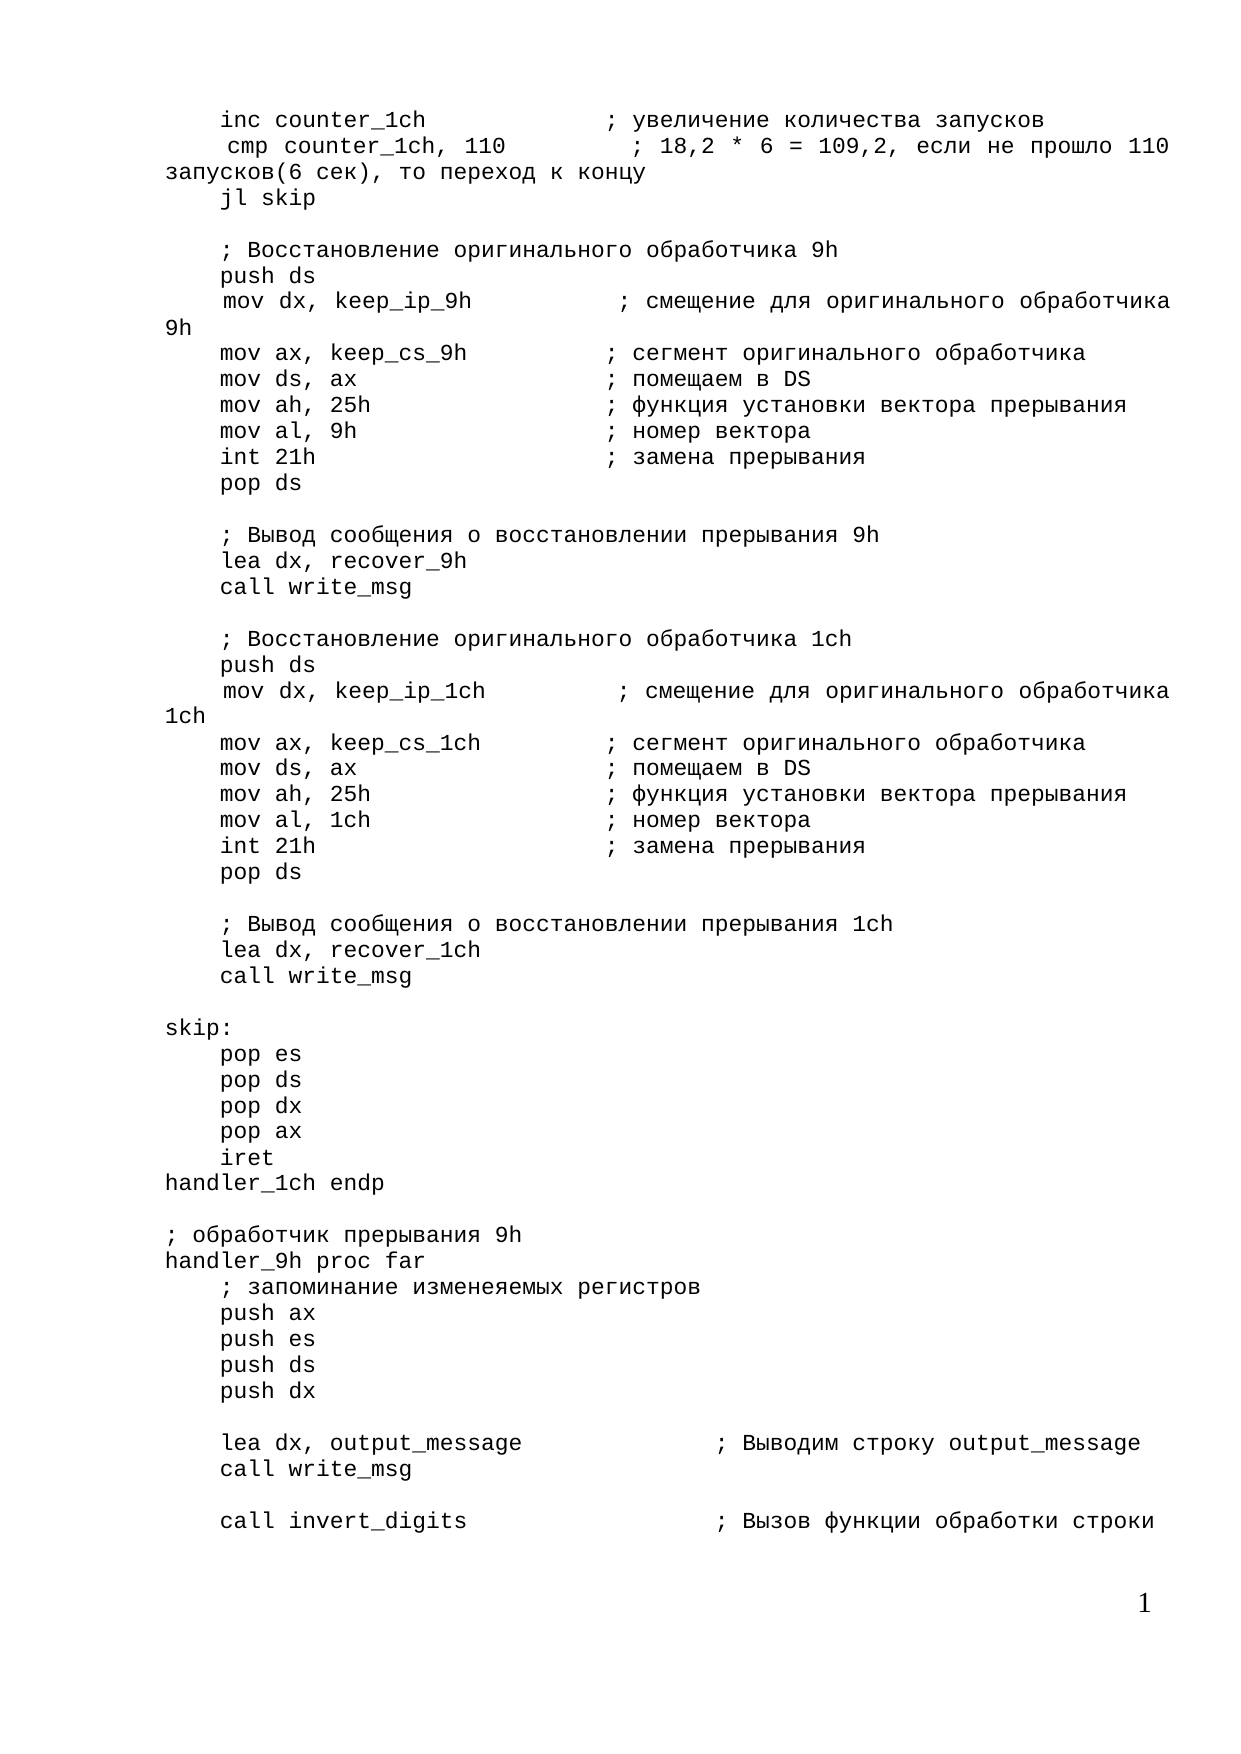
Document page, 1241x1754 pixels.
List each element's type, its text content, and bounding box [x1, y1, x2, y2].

text push ds [164, 1353, 1171, 1379]
text mov al, 1ch ; номер вектора [164, 809, 1171, 834]
text ; Вывод сообщения о восстановлении прерывания 1ch [164, 912, 1171, 938]
text ; Восстановление оригинального обработчика 1ch [164, 627, 1171, 653]
text pop ds [164, 861, 1171, 886]
text int 21h ; замена прерывания [164, 834, 1171, 861]
text mov ax, keep_cs_9h ; сегмент оригинального обработчика [164, 342, 1171, 368]
text lea dx, recover_1ch [164, 938, 1171, 964]
text handler_1ch endp [164, 1172, 1171, 1198]
text lea dx, output_message ; Выводим строку output_message [164, 1431, 1171, 1457]
text call write_msg [164, 1457, 1171, 1483]
text cmp counter_1ch, 110 ; 18,2 * 6 = 109,2, если не прошло 110 запусков(6 сек), то переход к концу [164, 134, 1171, 186]
text push ds [164, 264, 1171, 290]
text call invert_digits ; Вызов функции обработки строки [164, 1509, 1171, 1535]
text int 21h ; замена прерывания [164, 446, 1171, 471]
text push dx [164, 1379, 1171, 1405]
text call write_msg [164, 575, 1171, 601]
text mov ds, ax ; помещаем в DS [164, 368, 1171, 394]
text ; обработчик прерывания 9h [164, 1224, 1171, 1249]
text mov ds, ax ; помещаем в DS [164, 757, 1171, 783]
text skip: [164, 1016, 1171, 1042]
text mov al, 9h ; номер вектора [164, 419, 1171, 446]
text pop ds [164, 1068, 1171, 1094]
text call write_msg [164, 964, 1171, 990]
text mov dx, keep_ip_1ch ; смещение для оригинального обработчика 1ch [164, 679, 1171, 731]
text pop ds [164, 471, 1171, 497]
text mov ah, 25h ; функция установки вектора прерывания [164, 394, 1171, 419]
text push ds [164, 653, 1171, 679]
text pop es [164, 1042, 1171, 1068]
text ; запоминание изменеяемых регистров [164, 1276, 1171, 1301]
text ; Вывод сообщения о восстановлении прерывания 9h [164, 523, 1171, 549]
text pop dx [164, 1094, 1171, 1120]
text push ax [164, 1301, 1171, 1327]
text push es [164, 1327, 1171, 1353]
text ; Восстановление оригинального обработчика 9h [164, 238, 1171, 264]
text pop ax [164, 1120, 1171, 1146]
text mov ah, 25h ; функция установки вектора прерывания [164, 783, 1171, 809]
text inc counter_1ch ; увеличение количества запусков [164, 108, 1171, 134]
text lea dx, recover_9h [164, 549, 1171, 575]
text mov dx, keep_ip_9h ; смещение для оригинального обработчика 9h [164, 290, 1171, 342]
text mov ax, keep_cs_1ch ; сегмент оригинального обработчика [164, 731, 1171, 757]
text handler_9h proc far [164, 1249, 1171, 1276]
text iret [164, 1146, 1171, 1172]
text jl skip [164, 186, 1171, 212]
